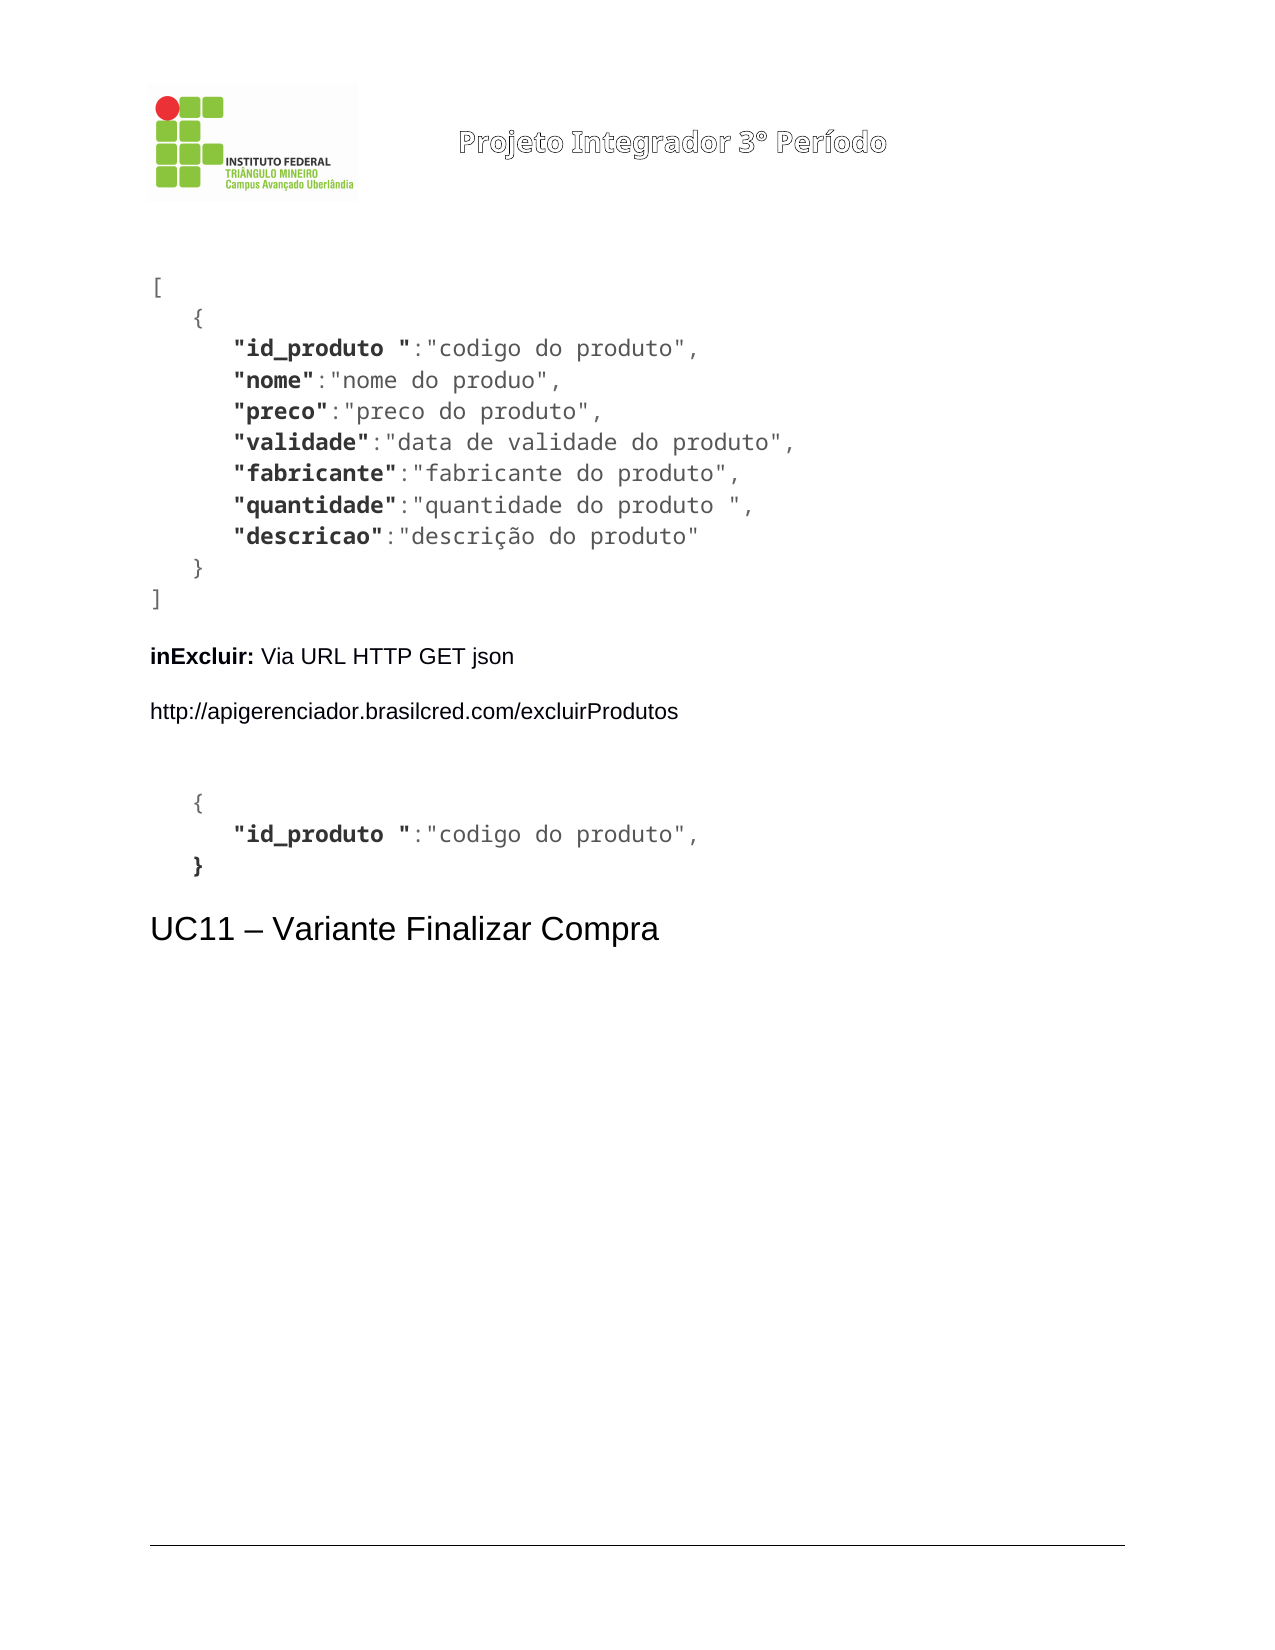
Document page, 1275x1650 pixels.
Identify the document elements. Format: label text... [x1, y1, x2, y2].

text inExcluir: Via URL HTTP GET json [150, 643, 1125, 669]
picture [147, 83, 358, 202]
text UC11 – Variante Finalizar Compra [150, 909, 1125, 948]
text http://apigerenciador.brasilcred.com/excluirProdutos [150, 698, 1125, 725]
text { "id_produto ":"codigo do produto", } [150, 755, 1125, 880]
text [ { "id_produto ":"codigo do produto", "nome":"nome do produo", "preco":"preco do produto", "validade":"data de validade do produto", "fabricante":"fabricante do produto", "quantidade":"quantidade do produto ", "descricao":"descrição do produto" } ] [150, 270, 1125, 614]
